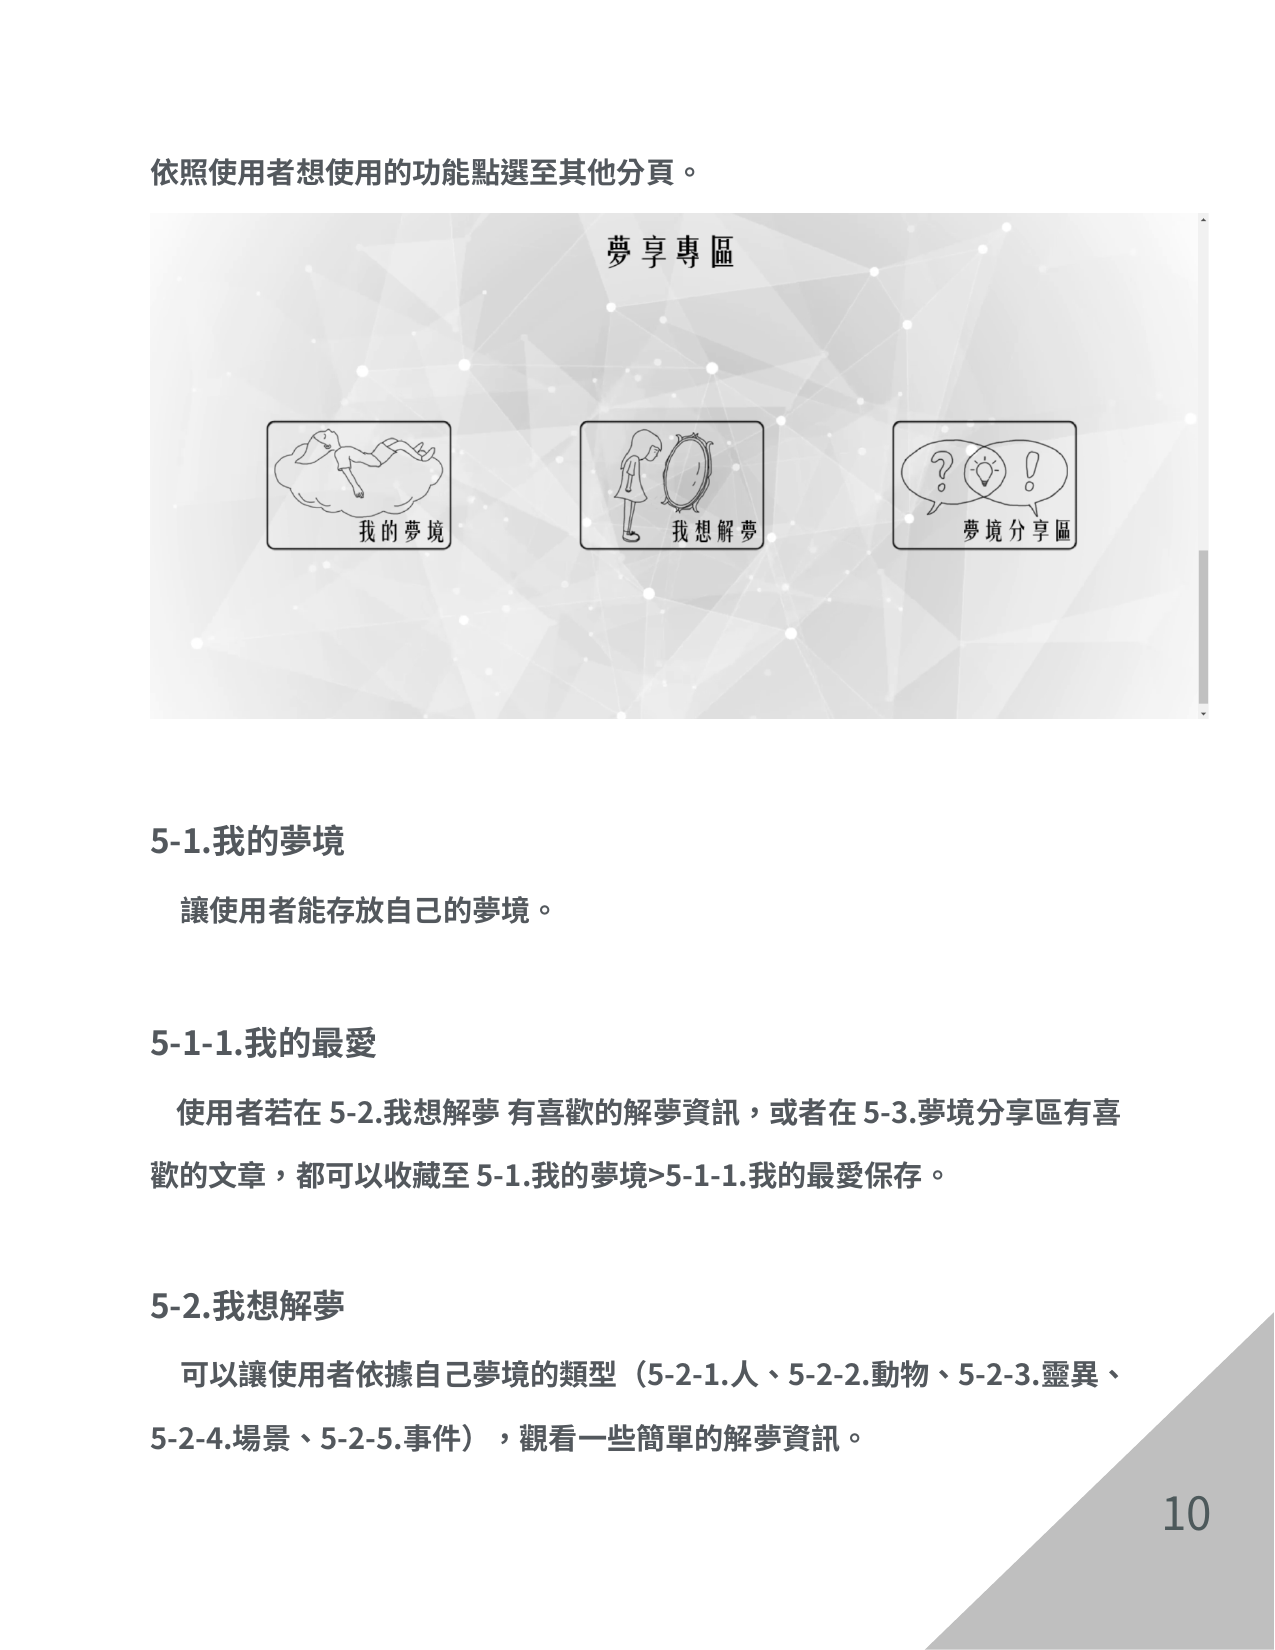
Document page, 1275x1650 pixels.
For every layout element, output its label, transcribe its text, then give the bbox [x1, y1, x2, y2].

text 讓使用者能存放自己的夢境。 [150, 887, 1125, 929]
text 5-2.我想解夢 [150, 1279, 1125, 1328]
text 5-1.我的夢境 [150, 815, 1125, 863]
text 依照使用者想使用的功能點選至其他分頁。 [150, 150, 1125, 192]
text 5-1-1.我的最愛 [150, 1017, 1125, 1065]
text 使用者若在 5-2.我想解夢 有喜歡的解夢資訊，或者在5-3.夢境分享區有喜歡的文章，都可以收藏至5-1.我的夢境>5-1-1.我的最愛保存。 [150, 1089, 1125, 1195]
picture [150, 213, 1209, 719]
text 可以讓使用者依據自己夢境的類型（5-2-1.人、5-2-2.動物、5-2-3.靈異、5-2-4.場景、5-2-5.事件），觀看一些簡單的解夢資訊。 [150, 1352, 1125, 1457]
